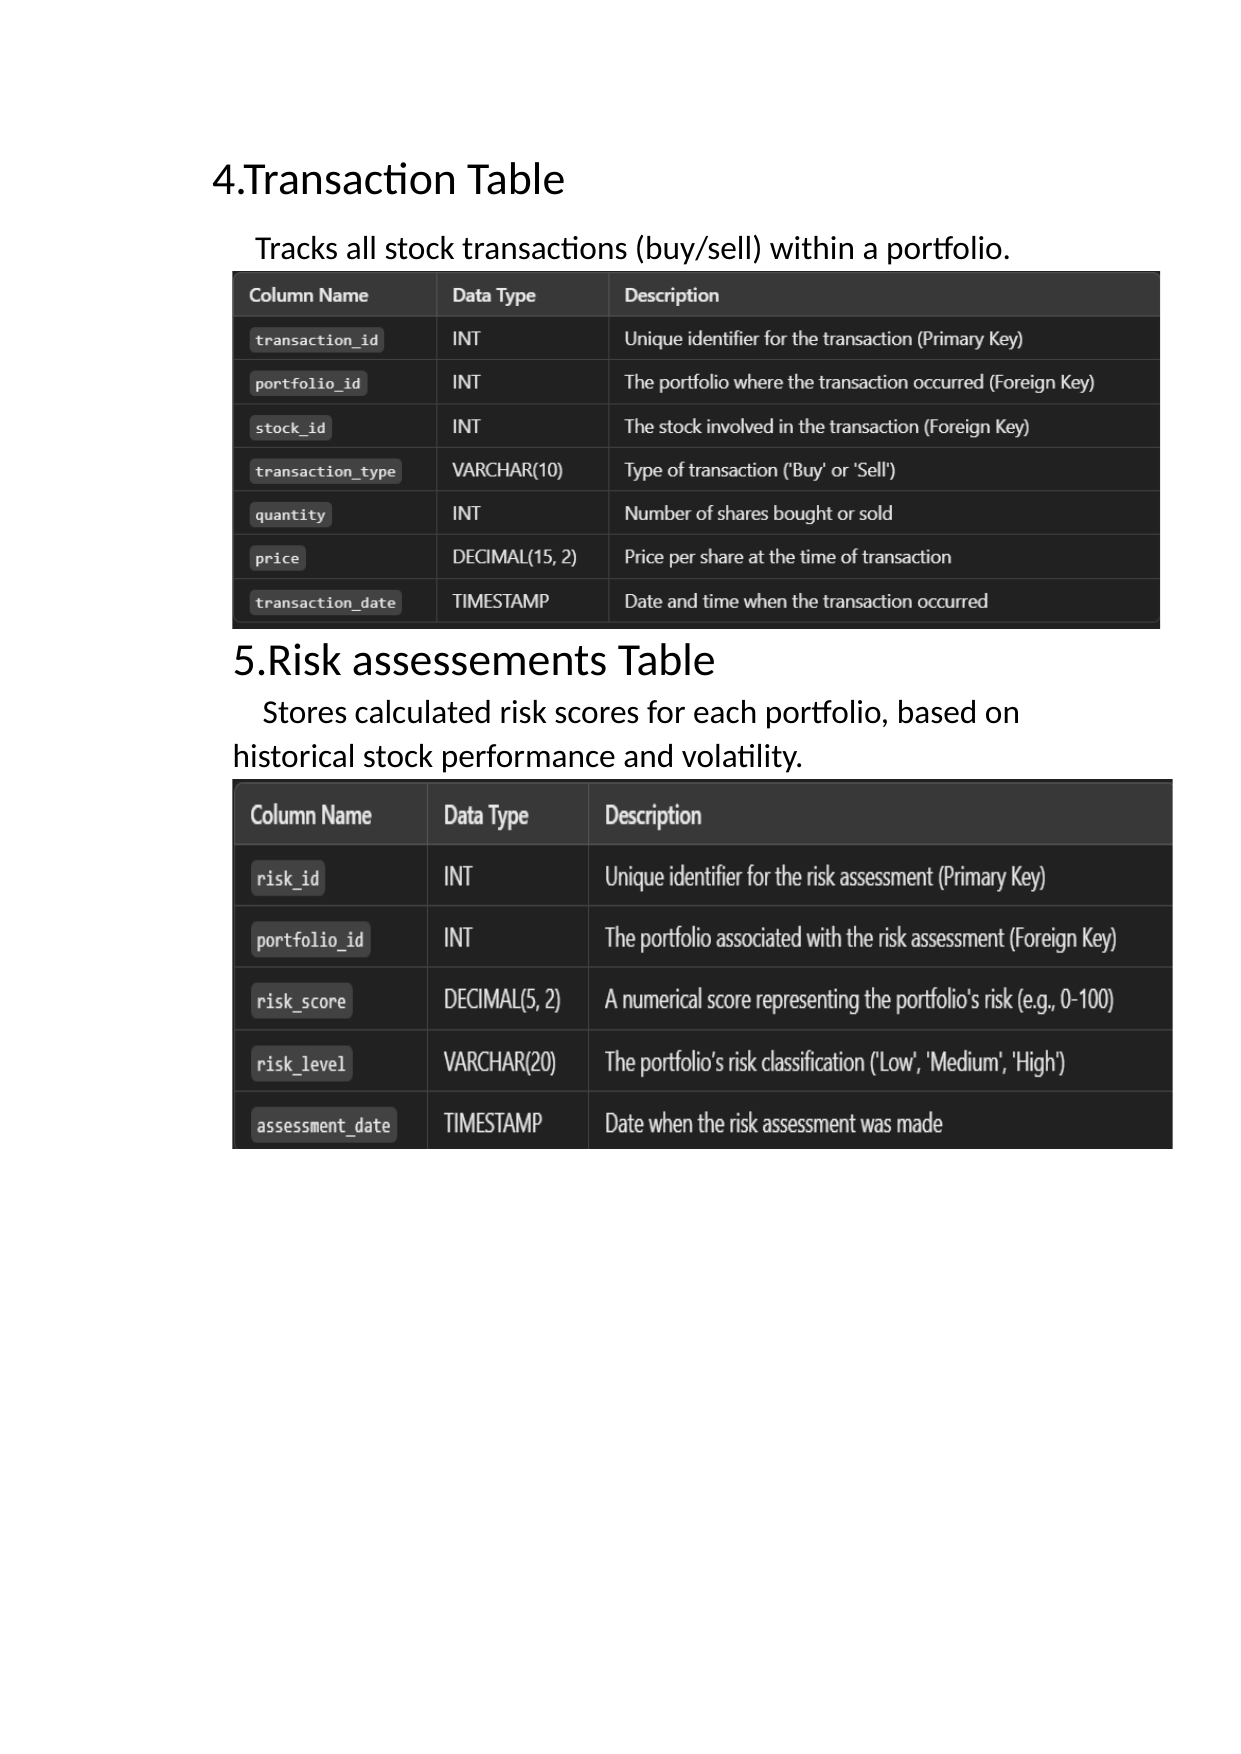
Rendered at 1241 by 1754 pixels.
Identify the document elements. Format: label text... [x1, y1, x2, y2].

text 4.Transaction Table [150, 150, 1090, 206]
picture [232, 779, 1173, 1149]
picture [232, 271, 1161, 629]
list Tracks all stock transactions (buy/sell) within a portfolio. [232, 227, 1090, 268]
list 5.Risk assessements Table [232, 631, 1090, 687]
list Stores calculated risk scores for each portfolio, based on historical stock performance and volatility. [232, 691, 1090, 776]
